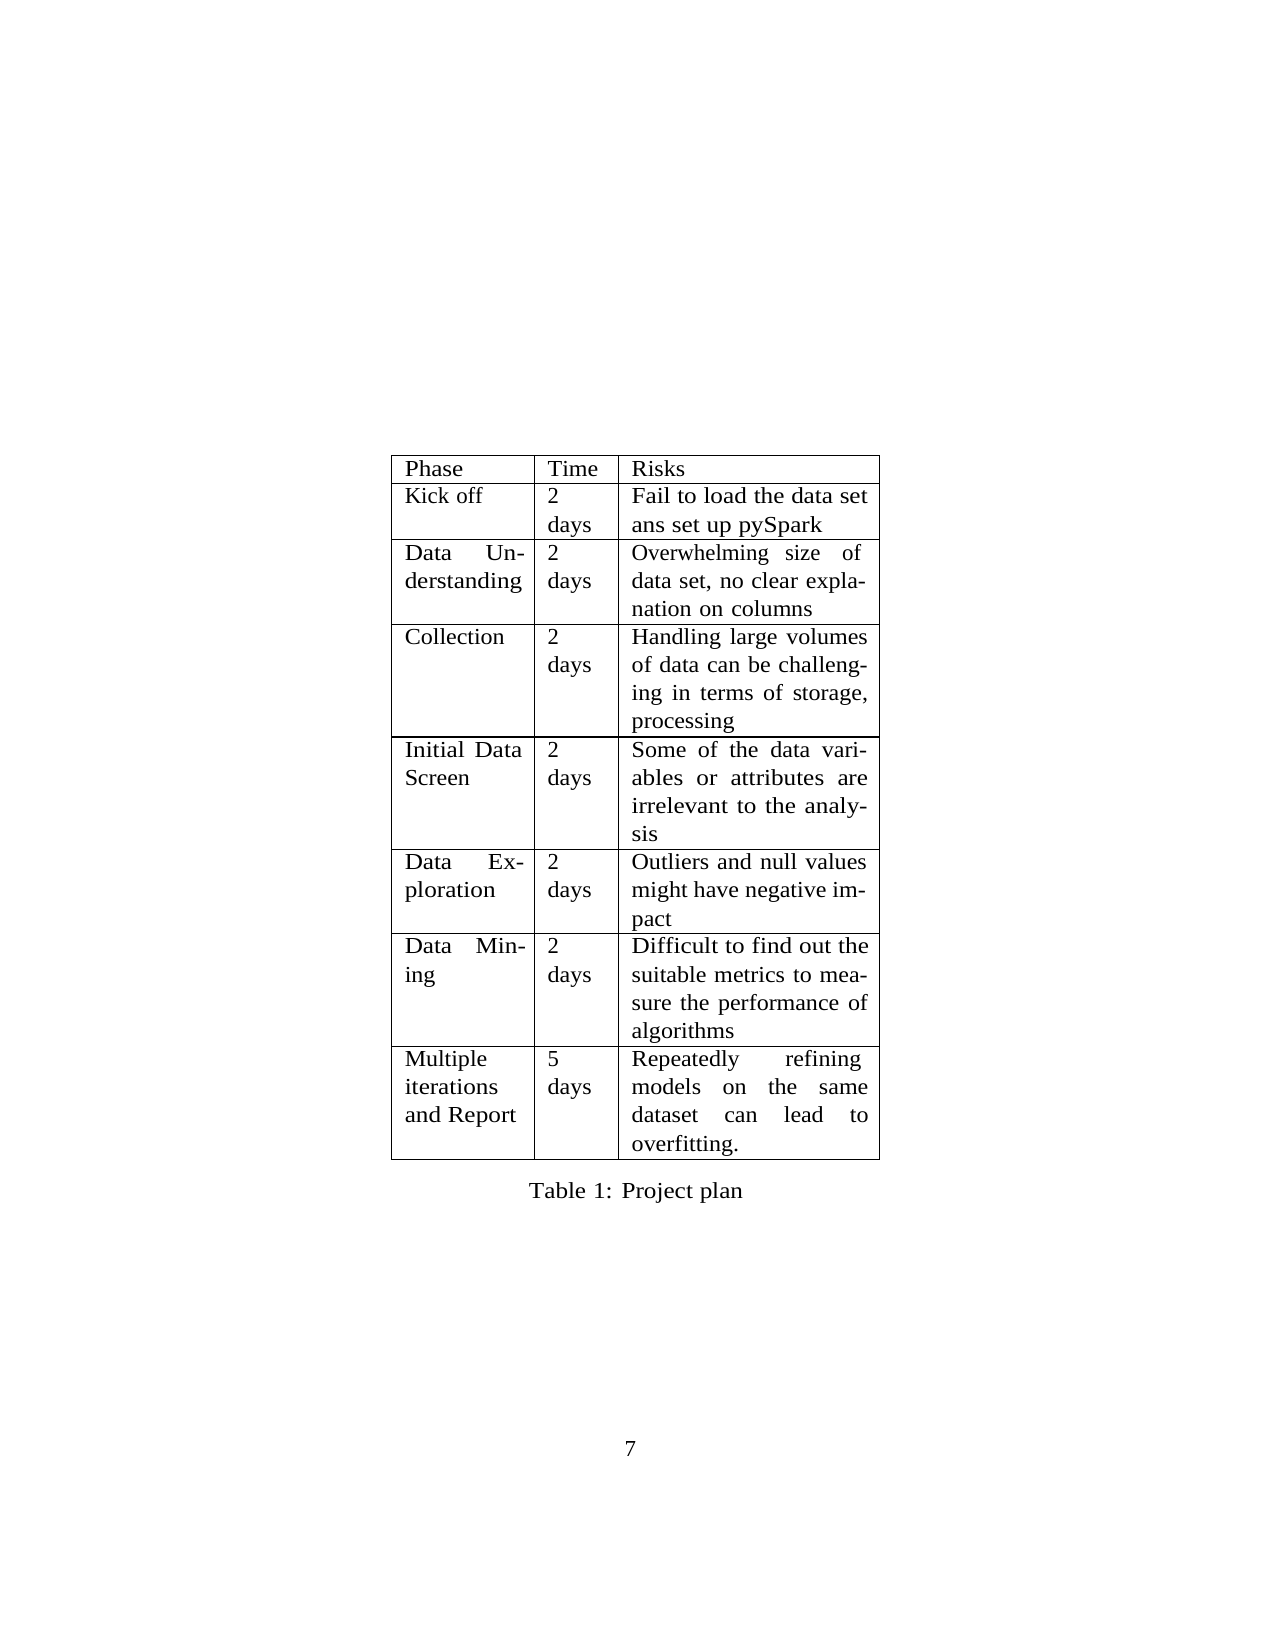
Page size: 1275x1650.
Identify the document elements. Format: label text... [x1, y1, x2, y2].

table_cell 2 days [535, 738, 618, 849]
table_cell 5 days [535, 1047, 618, 1158]
table_cell Outliers and null values might have negative im- pact [619, 850, 879, 933]
table_cell Some of the data vari- ables or attributes are irrelevant to the analy- sis [619, 738, 879, 849]
table_cell Handling large volumes of data can be challeng- ing in terms of storage, processing [619, 625, 879, 736]
table_cell Repeatedly refining models on the same dataset can lead to overfitting. [619, 1047, 879, 1158]
table_cell Data Un- derstanding [392, 540, 534, 624]
table_cell Multiple iterations and Report [392, 1047, 534, 1158]
table_cell 2 days [535, 934, 618, 1046]
table_cell Difficult to find out the suitable metrics to mea- sure the performance of algorithms [619, 934, 879, 1046]
table_cell Fail to load the data set ans set up pySpark [619, 484, 879, 539]
text Table 1: Project plan [420, 1177, 852, 1204]
table_cell Overwhelming size of data set, no clear expla- nation on columns [619, 540, 879, 624]
table_header Time [535, 456, 618, 483]
table_cell Data Min- ing [392, 934, 534, 1046]
table_cell Data Ex- ploration [392, 850, 534, 933]
table_cell 2 days [535, 484, 618, 539]
table_header Phase [392, 456, 534, 483]
table_header Risks [619, 456, 879, 483]
table_cell 2 days [535, 625, 618, 736]
table_cell Initial Data Screen [392, 738, 534, 849]
table_cell 2 days [535, 850, 618, 933]
table_cell 2 days [535, 540, 618, 624]
table_cell Collection [392, 625, 534, 736]
table_cell Kick off [392, 484, 534, 539]
